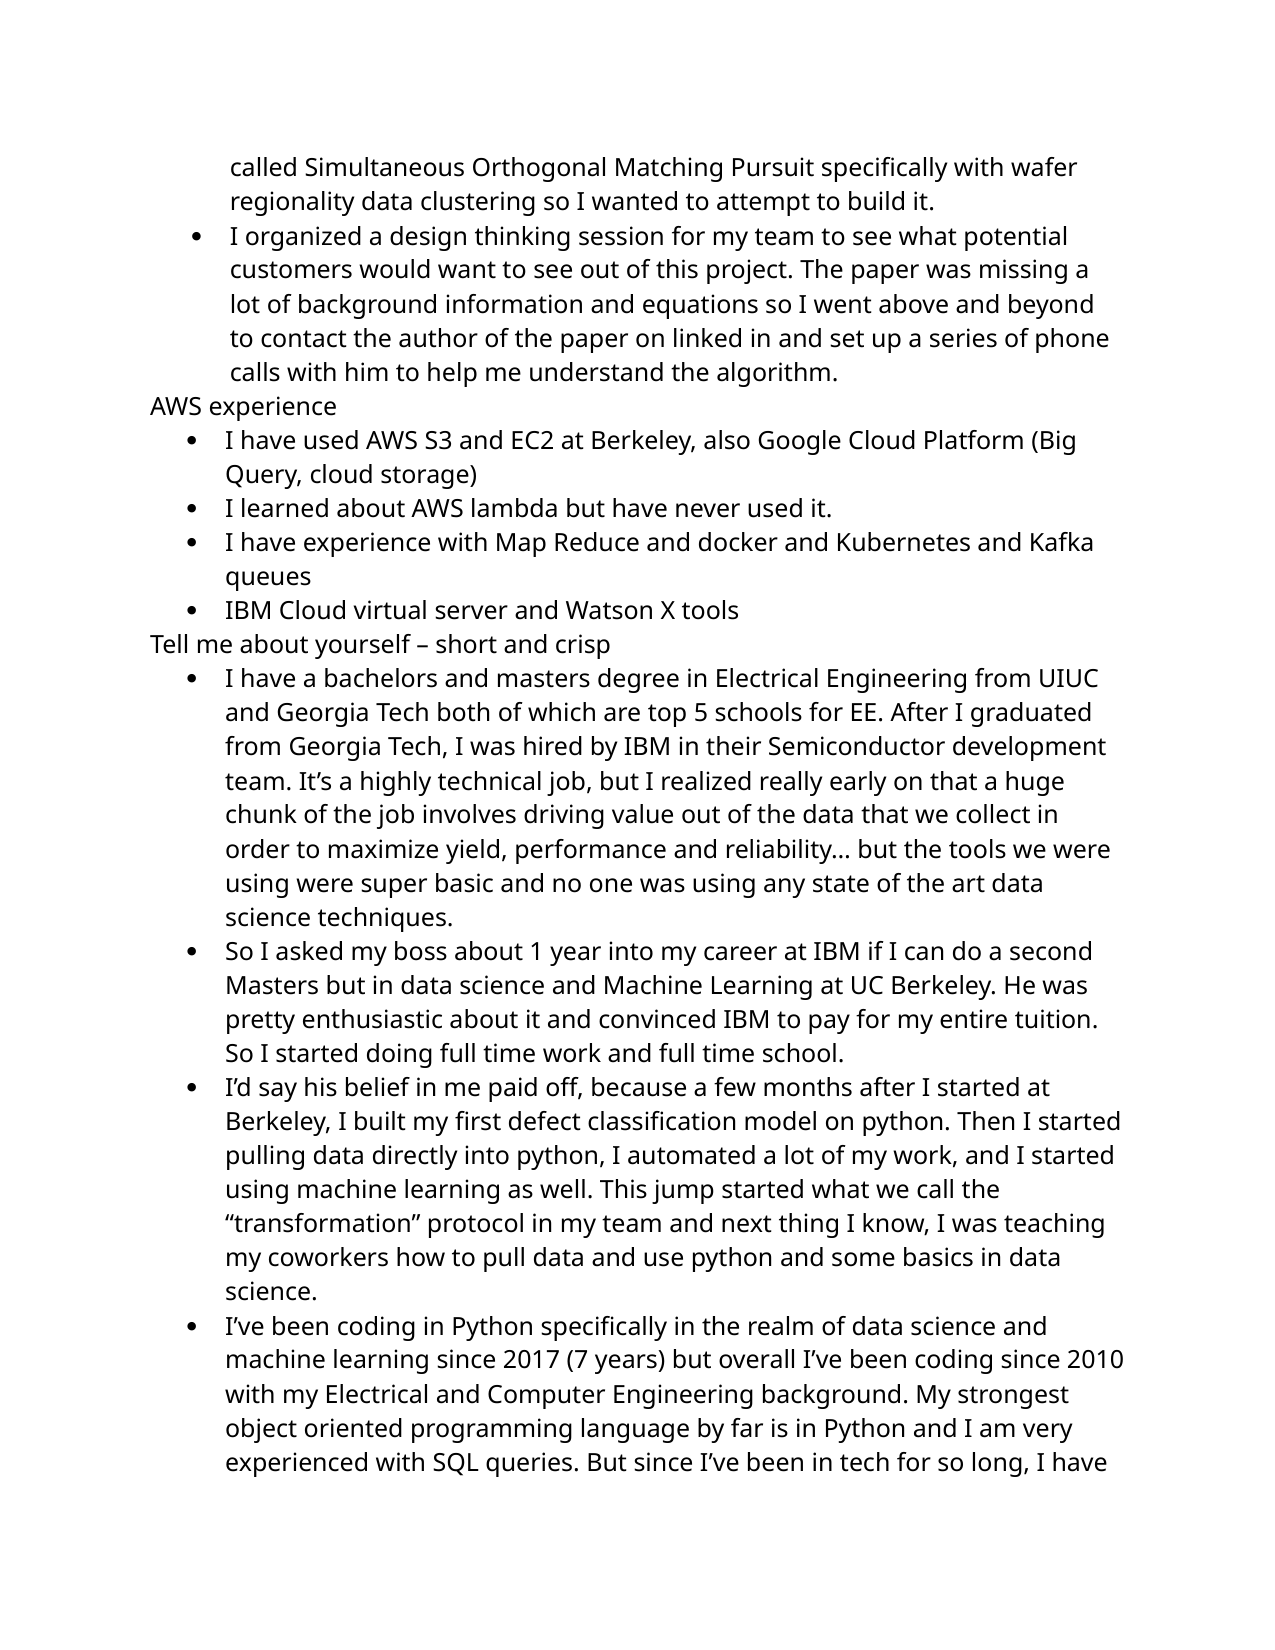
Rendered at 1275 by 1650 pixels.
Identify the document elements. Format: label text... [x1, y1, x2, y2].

list IBM Cloud virtual server and Watson X tools [187, 593, 1125, 627]
list I learned about AWS lambda but have never used it. [187, 491, 1125, 525]
list I’d say his belief in me paid off, because a few months after I started at Berkeley, I built my first defect classification model on python. Then I started pulling data directly into python, I automated a lot of my work, and I started using machine learning as well. This jump started what we call the “transformation” protocol in my team and next thing I know, I was teaching my coworkers how to pull data and use python and some basics in data science. [187, 1070, 1125, 1308]
list I have used AWS S3 and EC2 at Berkeley, also Google Cloud Platform (Big Query, cloud storage) [187, 422, 1125, 491]
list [192, 150, 1125, 218]
list I have a bachelors and masters degree in Electrical Engineering from UIUC and Georgia Tech both of which are top 5 schools for EE. After I graduated from Georgia Tech, I was hired by IBM in their Semiconductor development team. It’s a highly technical job, but I realized really early on that a huge chunk of the job involves driving value out of the data that we collect in order to maximize yield, performance and reliability… but the tools we were using were super basic and no one was using any state of the art data science techniques. [187, 661, 1125, 933]
list So I asked my boss about 1 year into my career at IBM if I can do a second Masters but in data science and Machine Learning at UC Berkeley. He was pretty enthusiastic about it and convinced IBM to pay for my entire tuition. So I started doing full time work and full time school. [187, 933, 1125, 1070]
list I organized a design thinking session for my team to see what potential customers would want to see out of this project. The paper was missing a lot of background information and equations so I went above and beyond to contact the author of the paper on linked in and set up a series of phone calls with him to help me understand the algorithm. [192, 218, 1125, 388]
text Tell me about yourself – short and crisp [150, 627, 1125, 661]
text AWS experience [150, 388, 1125, 422]
list I have experience with Map Reduce and docker and Kubernetes and Kafka queues [187, 525, 1125, 593]
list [187, 1308, 1125, 1478]
